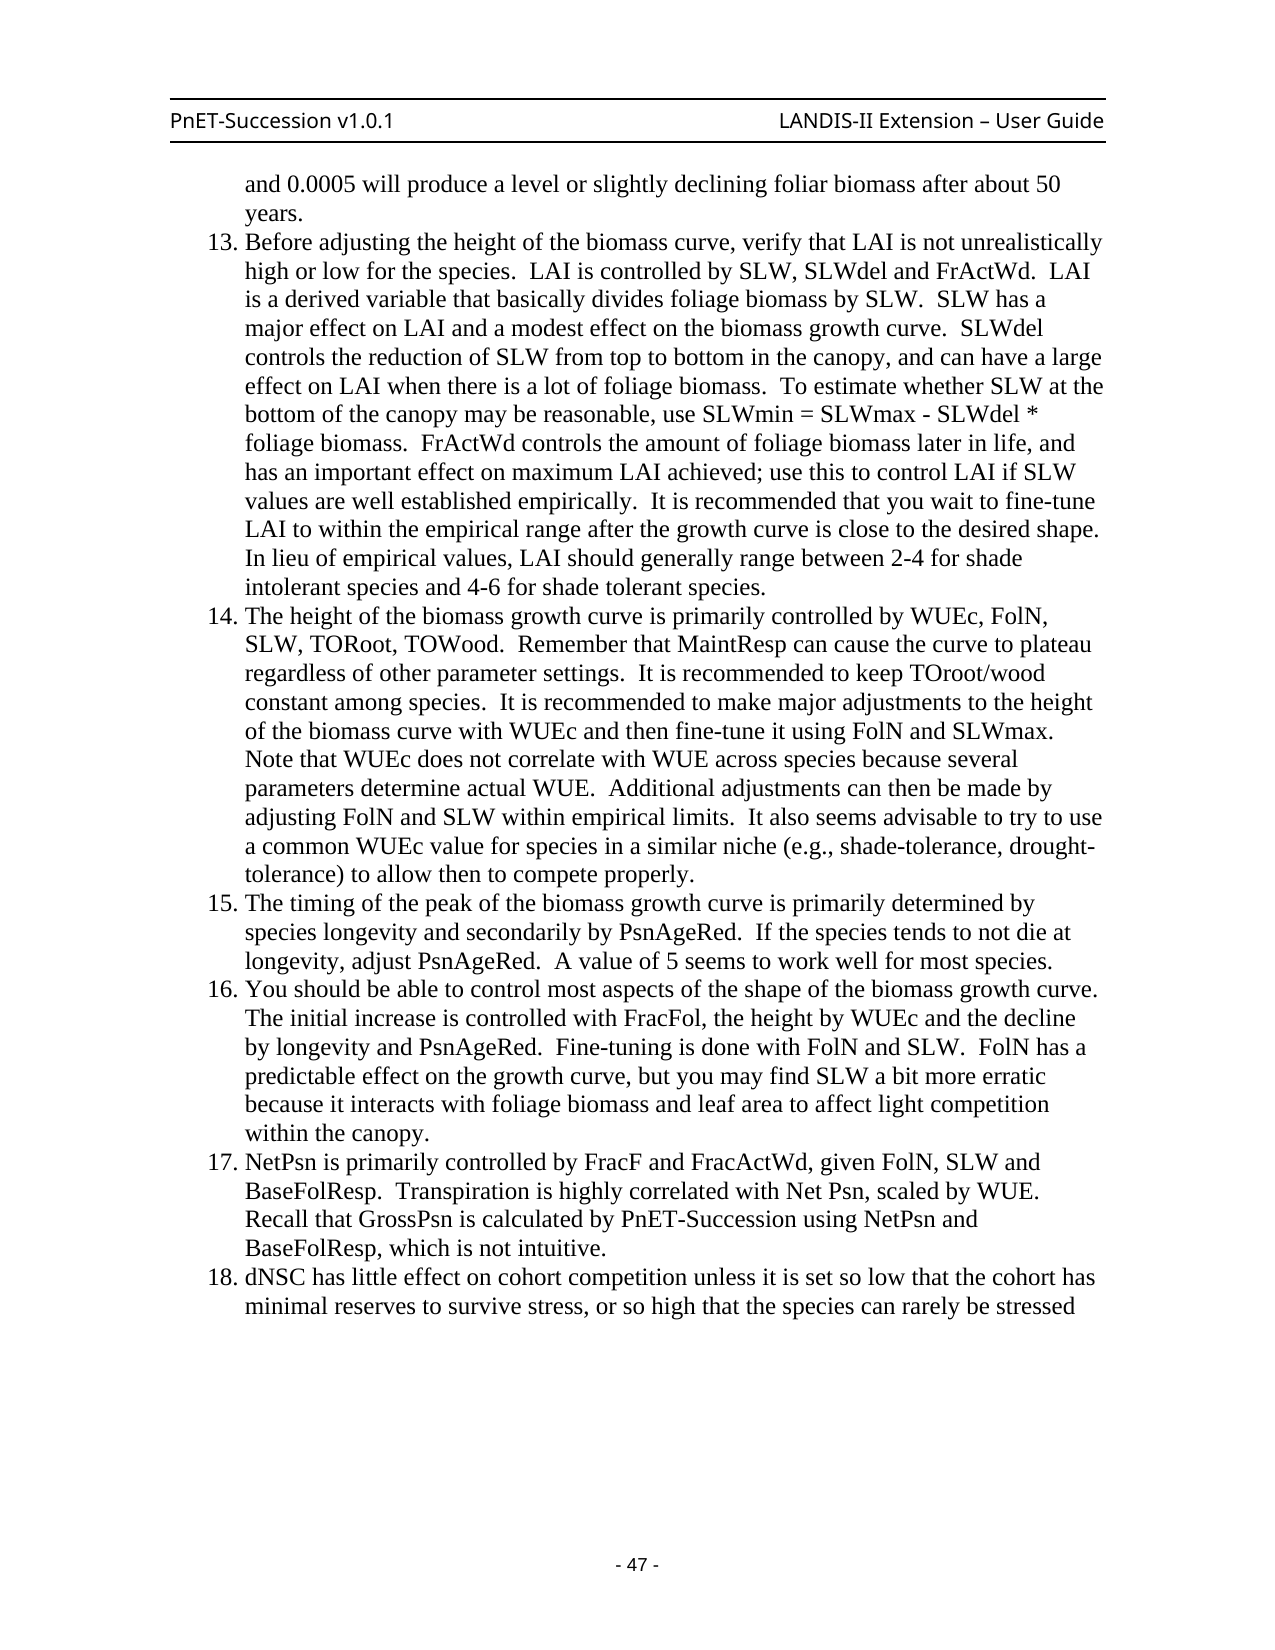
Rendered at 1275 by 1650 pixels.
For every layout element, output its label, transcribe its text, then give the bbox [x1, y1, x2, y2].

list The timing of the peak of the biomass growth curve is primarily determined by species longevity and secondarily by PsnAgeRed. If the species tends to not die at longevity, adjust PsnAgeRed. A value of 5 seems to work well for most species. [207, 888, 1106, 974]
list The height of the biomass growth curve is primarily controlled by WUEc, FolN, SLW, TORoot, TOWood. Remember that MaintResp can cause the curve to plateau regardless of other parameter settings. It is recommended to keep TOroot/wood constant among species. It is recommended to make major adjustments to the height of the biomass curve with WUEc and then fine-tune it using FolN and SLWmax. Note that WUEc does not correlate with WUE across species because several parameters determine actual WUE. Additional adjustments can then be made by adjusting FolN and SLW within empirical limits. It also seems advisable to try to use a common WUEc value for species in a similar niche (e.g., shade-tolerance, drought-tolerance) to allow then to compete properly. [207, 601, 1106, 888]
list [207, 1262, 1106, 1319]
list You should be able to control most aspects of the shape of the biomass growth curve. The initial increase is controlled with FracFol, the height by WUEc and the decline by longevity and PsnAgeRed. Fine-tuning is done with FolN and SLW. FolN has a predictable effect on the growth curve, but you may find SLW a bit more erratic because it interacts with foliage biomass and leaf area to affect light competition within the canopy. [207, 974, 1106, 1147]
list Before adjusting the height of the biomass curve, verify that LAI is not unrealistically high or low for the species. LAI is controlled by SLW, SLWdel and FrActWd. LAI is a derived variable that basically divides foliage biomass by SLW. SLW has a major effect on LAI and a modest effect on the biomass growth curve. SLWdel controls the reduction of SLW from top to bottom in the canopy, and can have a large effect on LAI when there is a lot of foliage biomass. To estimate whether SLW at the bottom of the canopy may be reasonable, use SLWmin = SLWmax - SLWdel * foliage biomass. FrActWd controls the amount of foliage biomass later in life, and has an important effect on maximum LAI achieved; use this to control LAI if SLW values are well established empirically. It is recommended that you wait to fine-tune LAI to within the empirical range after the growth curve is close to the desired shape. In lieu of empirical values, LAI should generally range between 2-4 for shade intolerant species and 4-6 for shade tolerant species. [207, 227, 1106, 601]
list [207, 169, 1106, 227]
list NetPsn is primarily controlled by FracF and FracActWd, given FolN, SLW and BaseFolResp. Transpiration is highly correlated with Net Psn, scaled by WUE. Recall that GrossPsn is calculated by PnET-Succession using NetPsn and BaseFolResp, which is not intuitive. [207, 1147, 1106, 1262]
